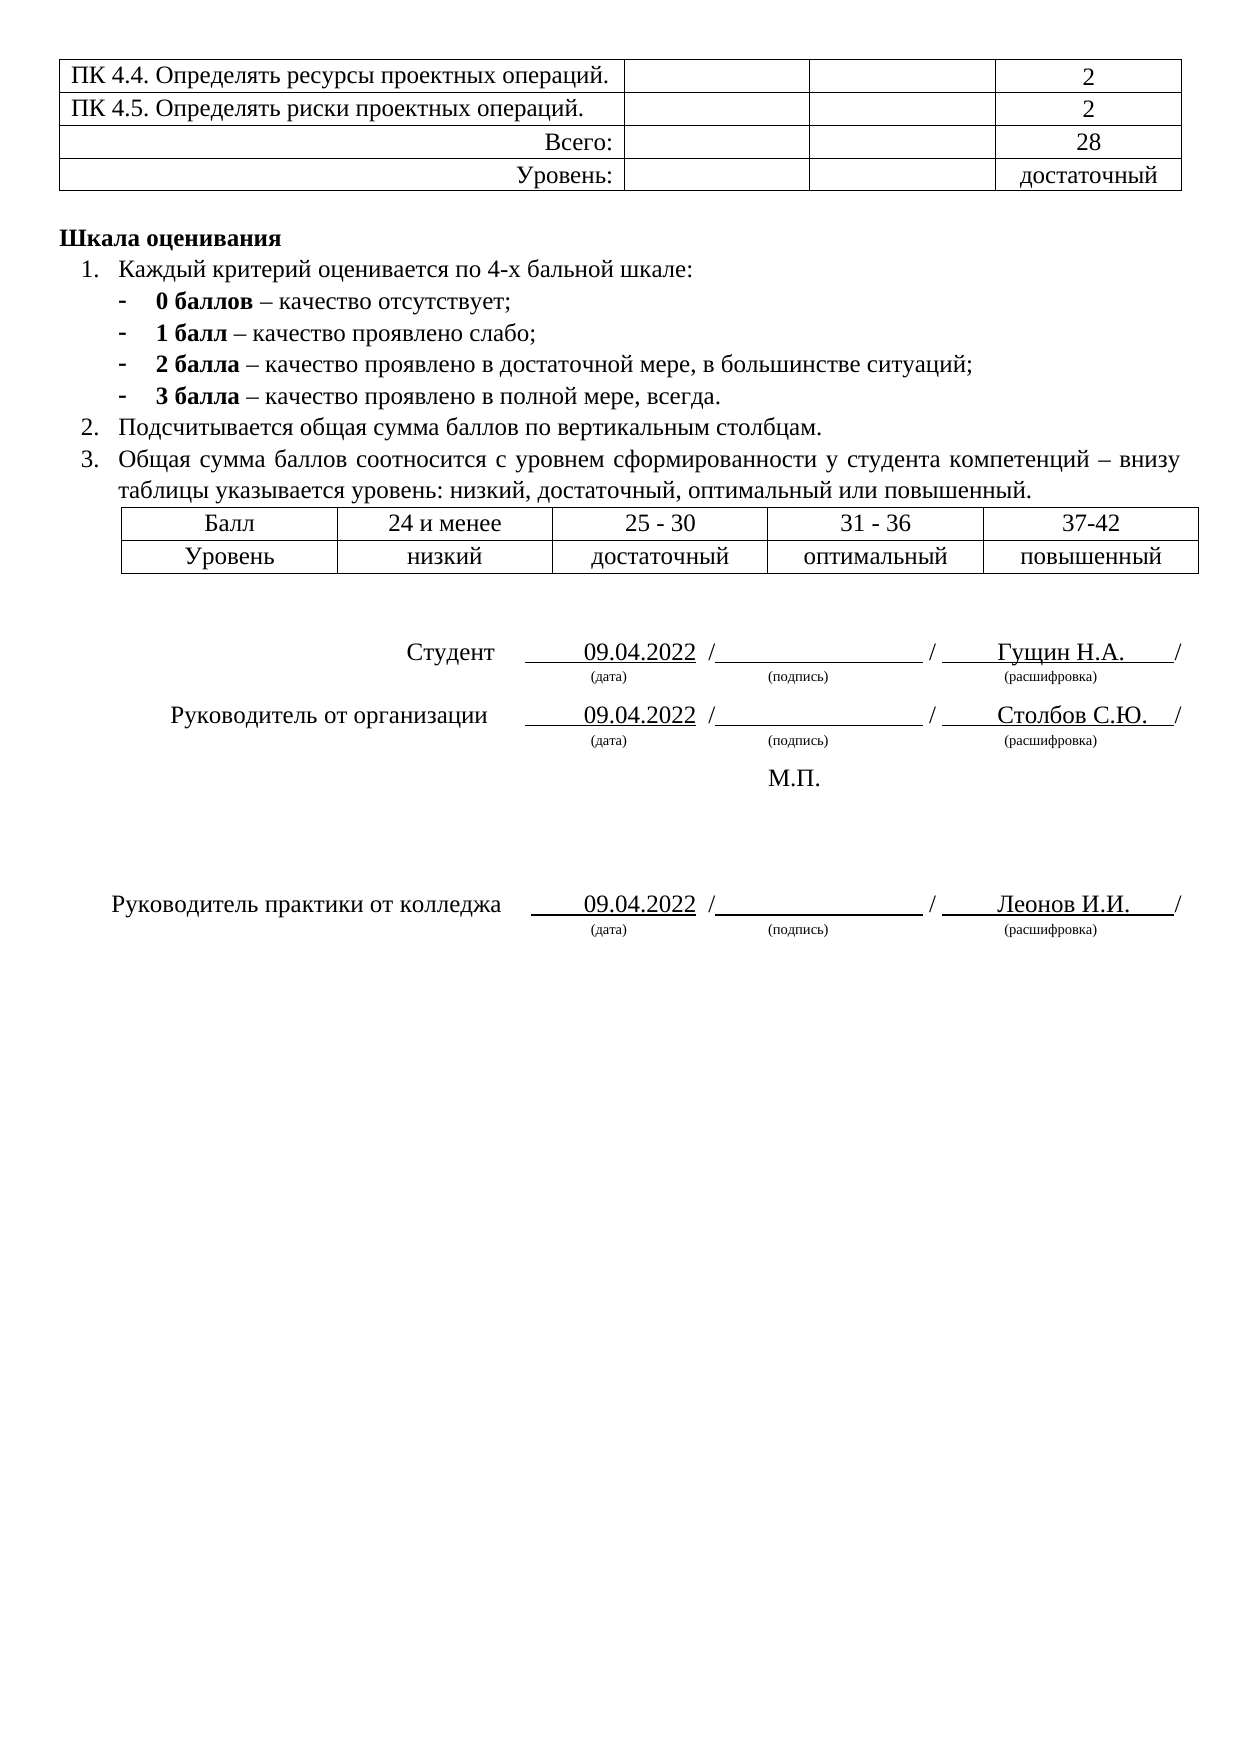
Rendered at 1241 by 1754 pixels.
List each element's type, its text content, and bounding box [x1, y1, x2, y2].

table_cell достаточный [996, 159, 1181, 190]
list 3 балла – качество проявлено в полной мере, всегда. [118, 381, 1181, 409]
table_cell [810, 60, 995, 92]
text Шкала оценивания [59, 223, 1181, 252]
text Руководитель практики от колледжа 09.04.2022 / / Леонов И.И. / [59, 889, 1181, 918]
list Каждый критерий оценивается по 4-х бальной шкале: [81, 254, 1181, 283]
list Общая сумма баллов соотносится с уровнем сформированности у студента компетенций – внизу таблицы указывается уровень: низкий, достаточный, оптимальный или повышенный. [81, 444, 1181, 504]
table_cell низкий [338, 541, 552, 573]
table_cell [625, 93, 809, 125]
table_cell [810, 126, 995, 157]
text Студент 09.04.2022 / / Гущин Н.А. / [59, 637, 1181, 666]
table_cell оптимальный [768, 541, 983, 573]
table_cell повышенный [984, 541, 1198, 573]
table_cell 2 [996, 93, 1181, 125]
table_cell [625, 126, 809, 157]
table_header 24 и менее [338, 508, 552, 540]
list Подсчитывается общая сумма баллов по вертикальным столбцам. [81, 412, 1181, 441]
list 1 балл – качество проявлено слабо; [118, 318, 1181, 346]
table_header 25 - 30 [553, 508, 767, 540]
text (дата) (подпись) (расшифровка) [59, 731, 1181, 760]
table_header 31 - 36 [768, 508, 983, 540]
table_cell ПК 4.5. Определять риски проектных операций. [60, 93, 624, 125]
table_cell [625, 60, 809, 92]
table_cell [810, 159, 995, 190]
table_cell 2 [996, 60, 1181, 92]
table_cell 28 [996, 126, 1181, 157]
text (дата) (подпись) (расшифровка) [59, 668, 1181, 697]
table_cell Уровень: [60, 159, 624, 190]
table_cell Уровень [122, 541, 337, 573]
table_header 37-42 [984, 508, 1198, 540]
table_cell [625, 159, 809, 190]
text Руководитель от организации 09.04.2022 / / Столбов С.Ю. / [59, 700, 1181, 729]
table_cell ПК 4.4. Определять ресурсы проектных операций. [60, 60, 624, 92]
table_cell достаточный [553, 541, 767, 573]
table_cell [810, 93, 995, 125]
text (дата) (подпись) (расшифровка) [59, 921, 1181, 949]
list 2 балла – качество проявлено в достаточной мере, в большинстве ситуаций; [118, 349, 1181, 378]
text М.П. [59, 763, 1181, 792]
table_header Балл [122, 508, 337, 540]
list 0 баллов – качество отсутствует; [118, 286, 1181, 315]
table_cell Всего: [60, 126, 624, 157]
